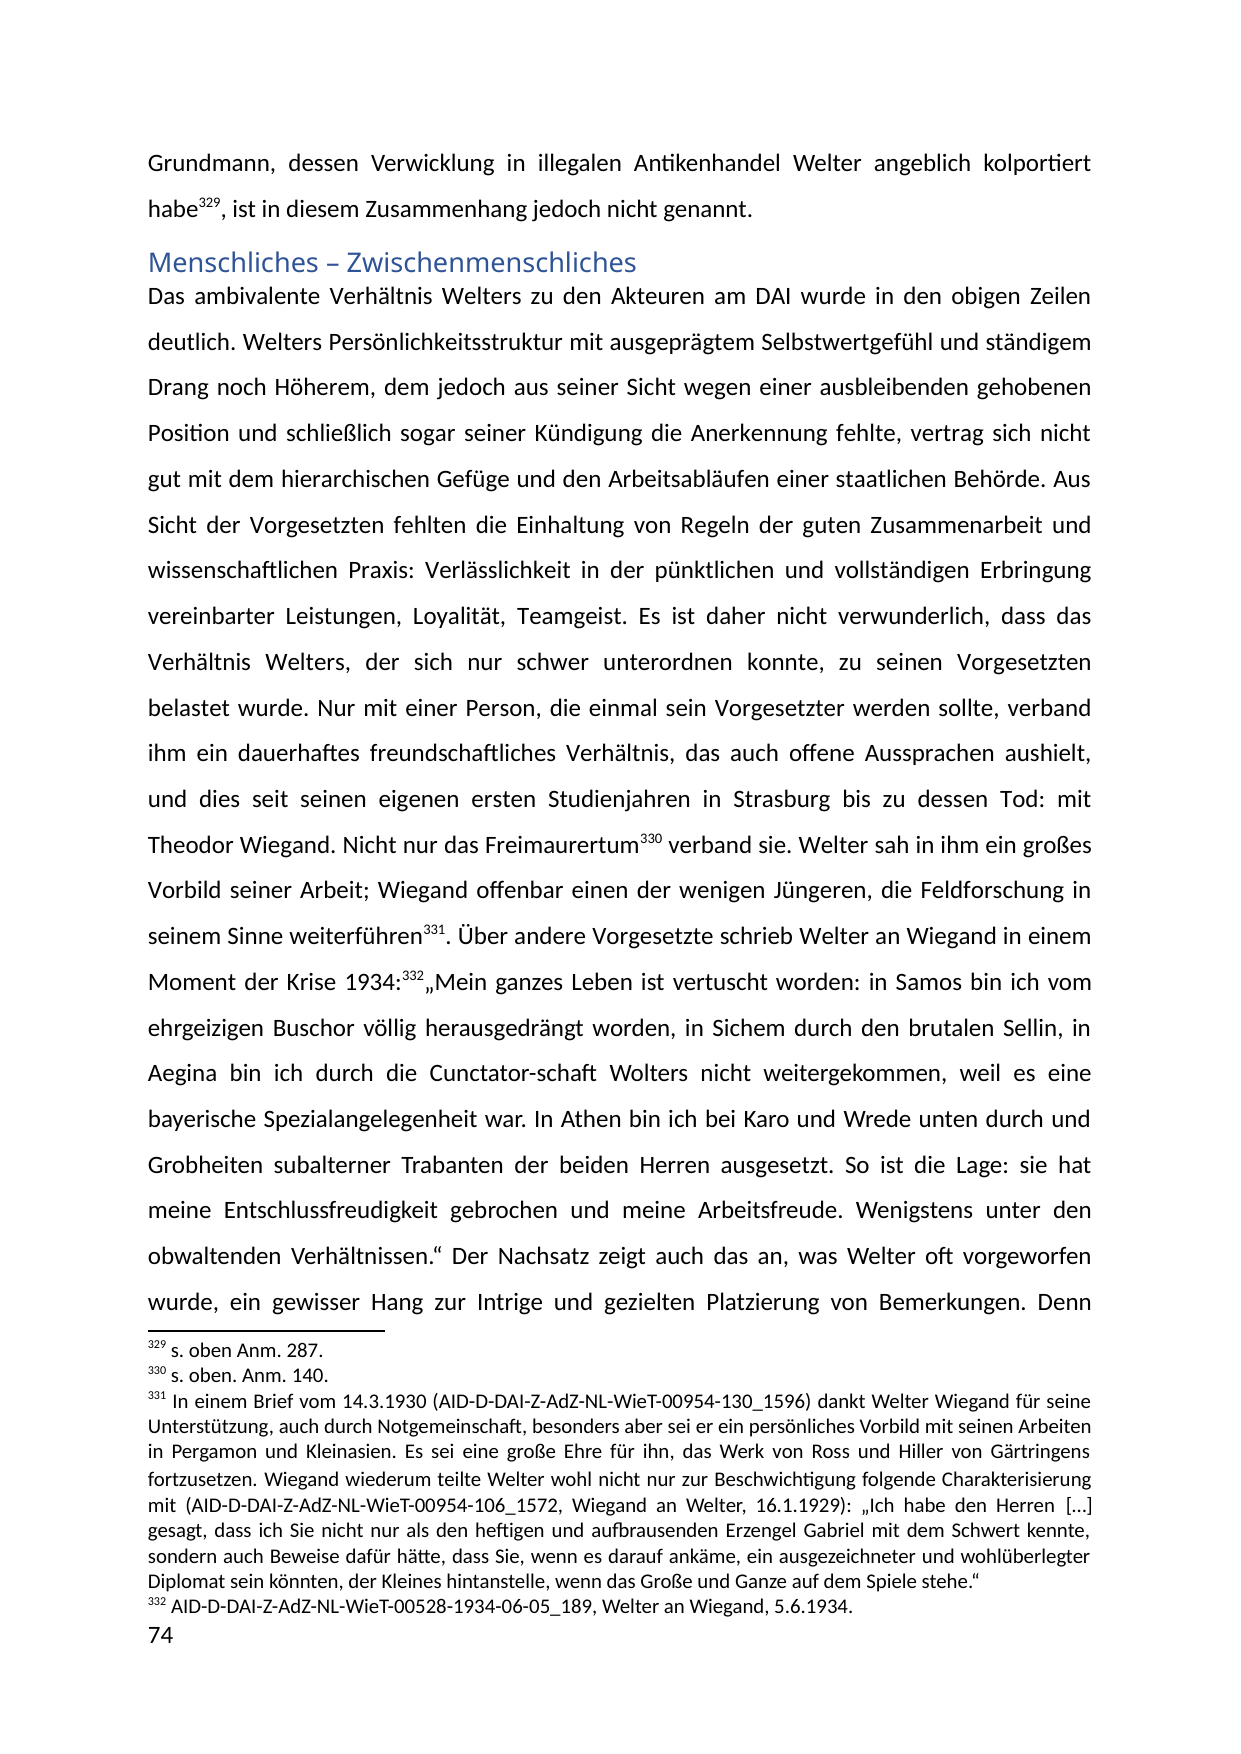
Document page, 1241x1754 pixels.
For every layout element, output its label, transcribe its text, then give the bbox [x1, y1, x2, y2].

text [148, 148, 1093, 224]
subtitle Menschliches – Zwischenmenschliches [148, 243, 1093, 280]
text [148, 280, 1093, 1317]
